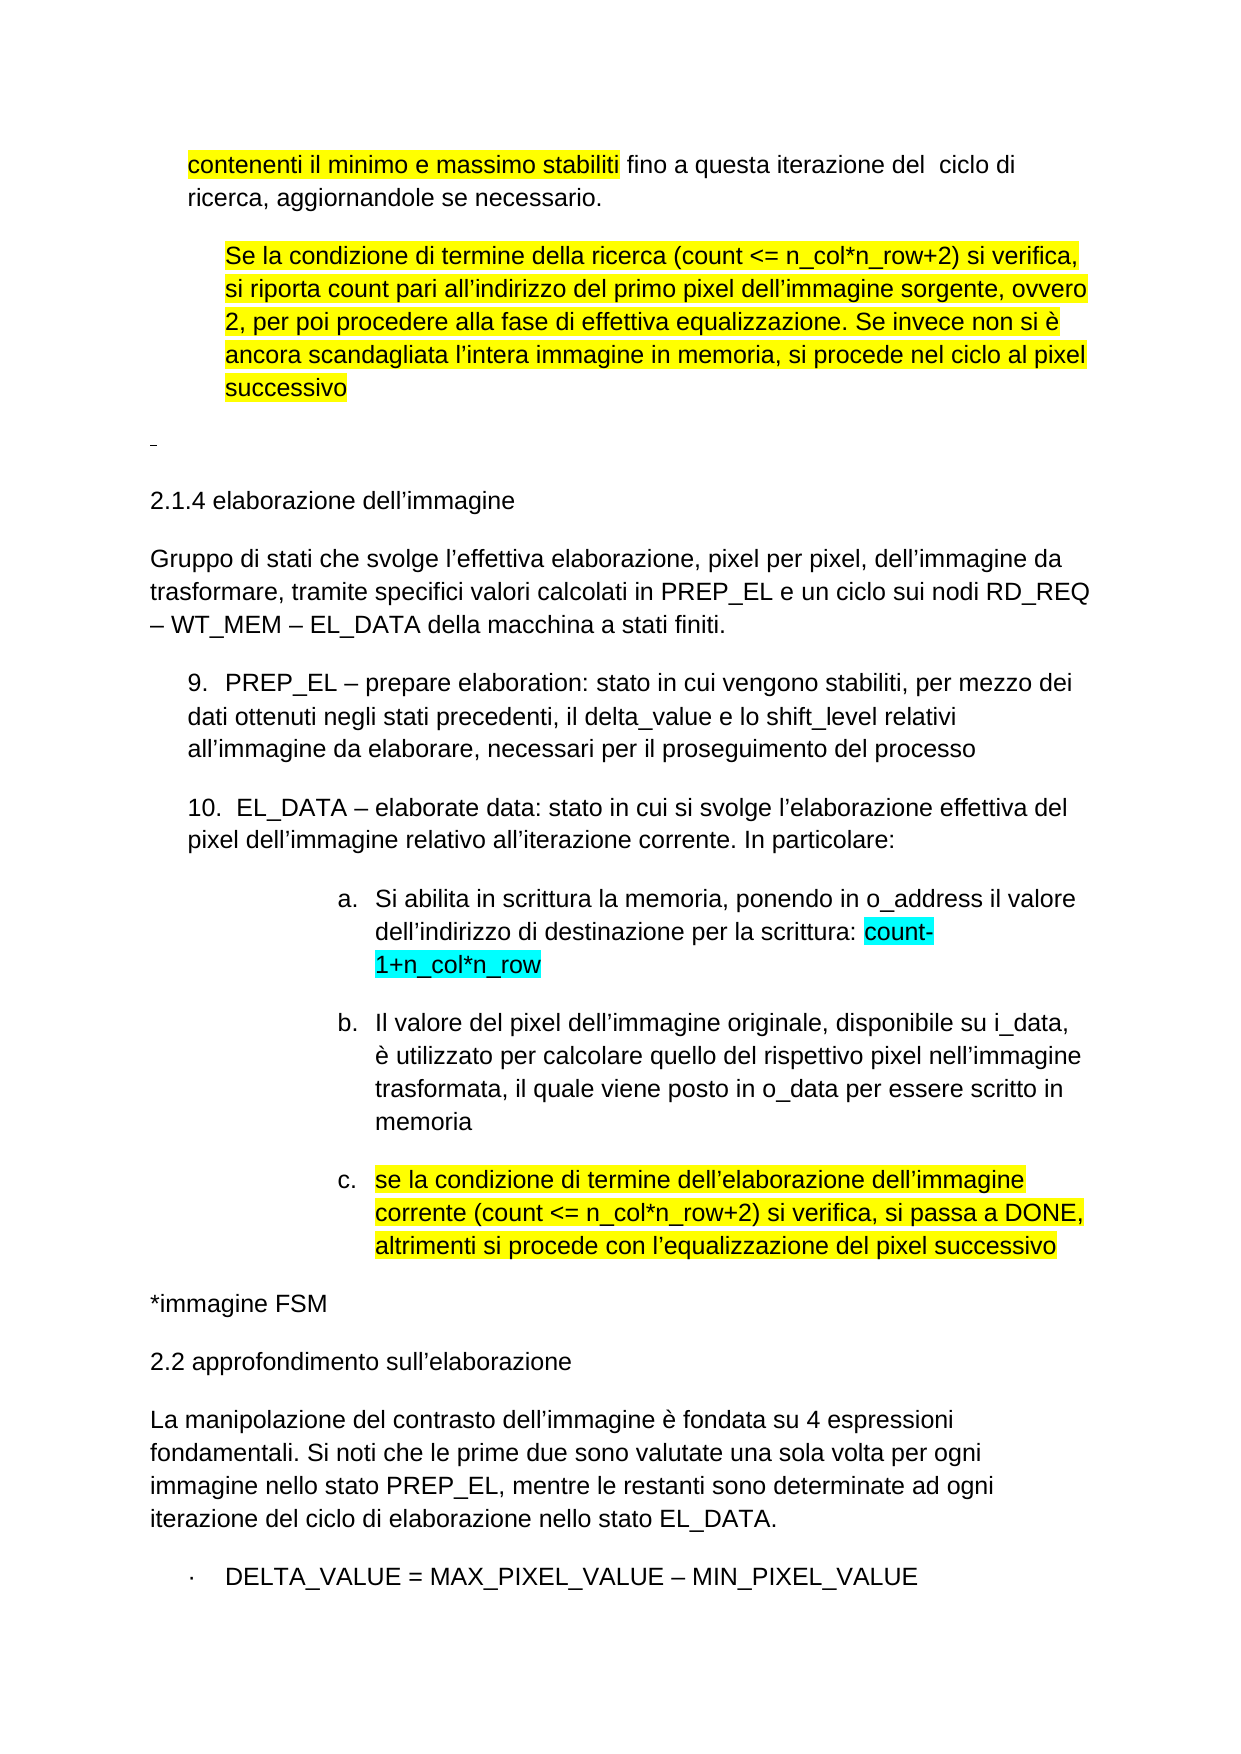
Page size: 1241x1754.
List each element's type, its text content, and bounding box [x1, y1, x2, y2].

text b. Il valore del pixel dell’immagine originale, disponibile su i_data, è utilizzato per calcolare quello del rispettivo pixel nell’immagine trasformata, il quale viene posto in o_data per essere scritto in memoria [337, 1008, 1090, 1135]
text 2.1.4 elaborazione dell’immagine [150, 486, 1090, 515]
text *immagine FSM [150, 1289, 1090, 1317]
text a. Si abilita in scrittura la memoria, ponendo in o_address il valore dell’indirizzo di destinazione per la scrittura: count-1+n_col*n_row [337, 883, 1090, 978]
text 10. EL_DATA – elaborate data: stato in cui si svolge l’elaborazione effettiva del pixel dell’immagine relativo all’iterazione corrente. In particolare: [187, 792, 1090, 854]
text c. se la condizione di termine dell’elaborazione dell’immagine corrente (count <= n_col*n_row+2) si verifica, si passa a DONE, altrimenti si procede con l’equalizzazione del pixel successivo [337, 1165, 1090, 1259]
text Gruppo di stati che svolge l’effettiva elaborazione, pixel per pixel, dell’immagine da trasformare, tramite specifici valori calcolati in PREP_EL e un ciclo sui nodi RD_REQ – WT_MEM – EL_DATA della macchina a stati finiti. [150, 544, 1090, 639]
text Se la condizione di termine della ricerca (count <= n_col*n_row+2) si verifica, si riporta count pari all’indirizzo del primo pixel dell’immagine sorgente, ovvero 2, per poi procedere alla fase di effettiva equalizzazione. Se invece non si è ancora scandagliata l’intera immagine in memoria, si procede nel ciclo al pixel successivo [225, 241, 1090, 402]
text La manipolazione del contrasto dell’immagine è fondata su 4 espressioni fondamentali. Si noti che le prime due sono valutate una sola volta per ogni immagine nello stato PREP_EL, mentre le restanti sono determinate ad ogni iterazione del ciclo di elaborazione nello stato EL_DATA. [150, 1405, 1090, 1533]
text · DELTA_VALUE = MAX_PIXEL_VALUE – MIN_PIXEL_VALUE [187, 1562, 1090, 1591]
text 2.2 approfondimento sull’elaborazione [150, 1347, 1090, 1376]
text 9. PREP_EL – prepare elaboration: stato in cui vengono stabiliti, per mezzo dei dati ottenuti negli stati precedenti, il delta_value e lo shift_level relativi all’immagine da elaborare, necessari per il proseguimento del processo [187, 668, 1090, 763]
